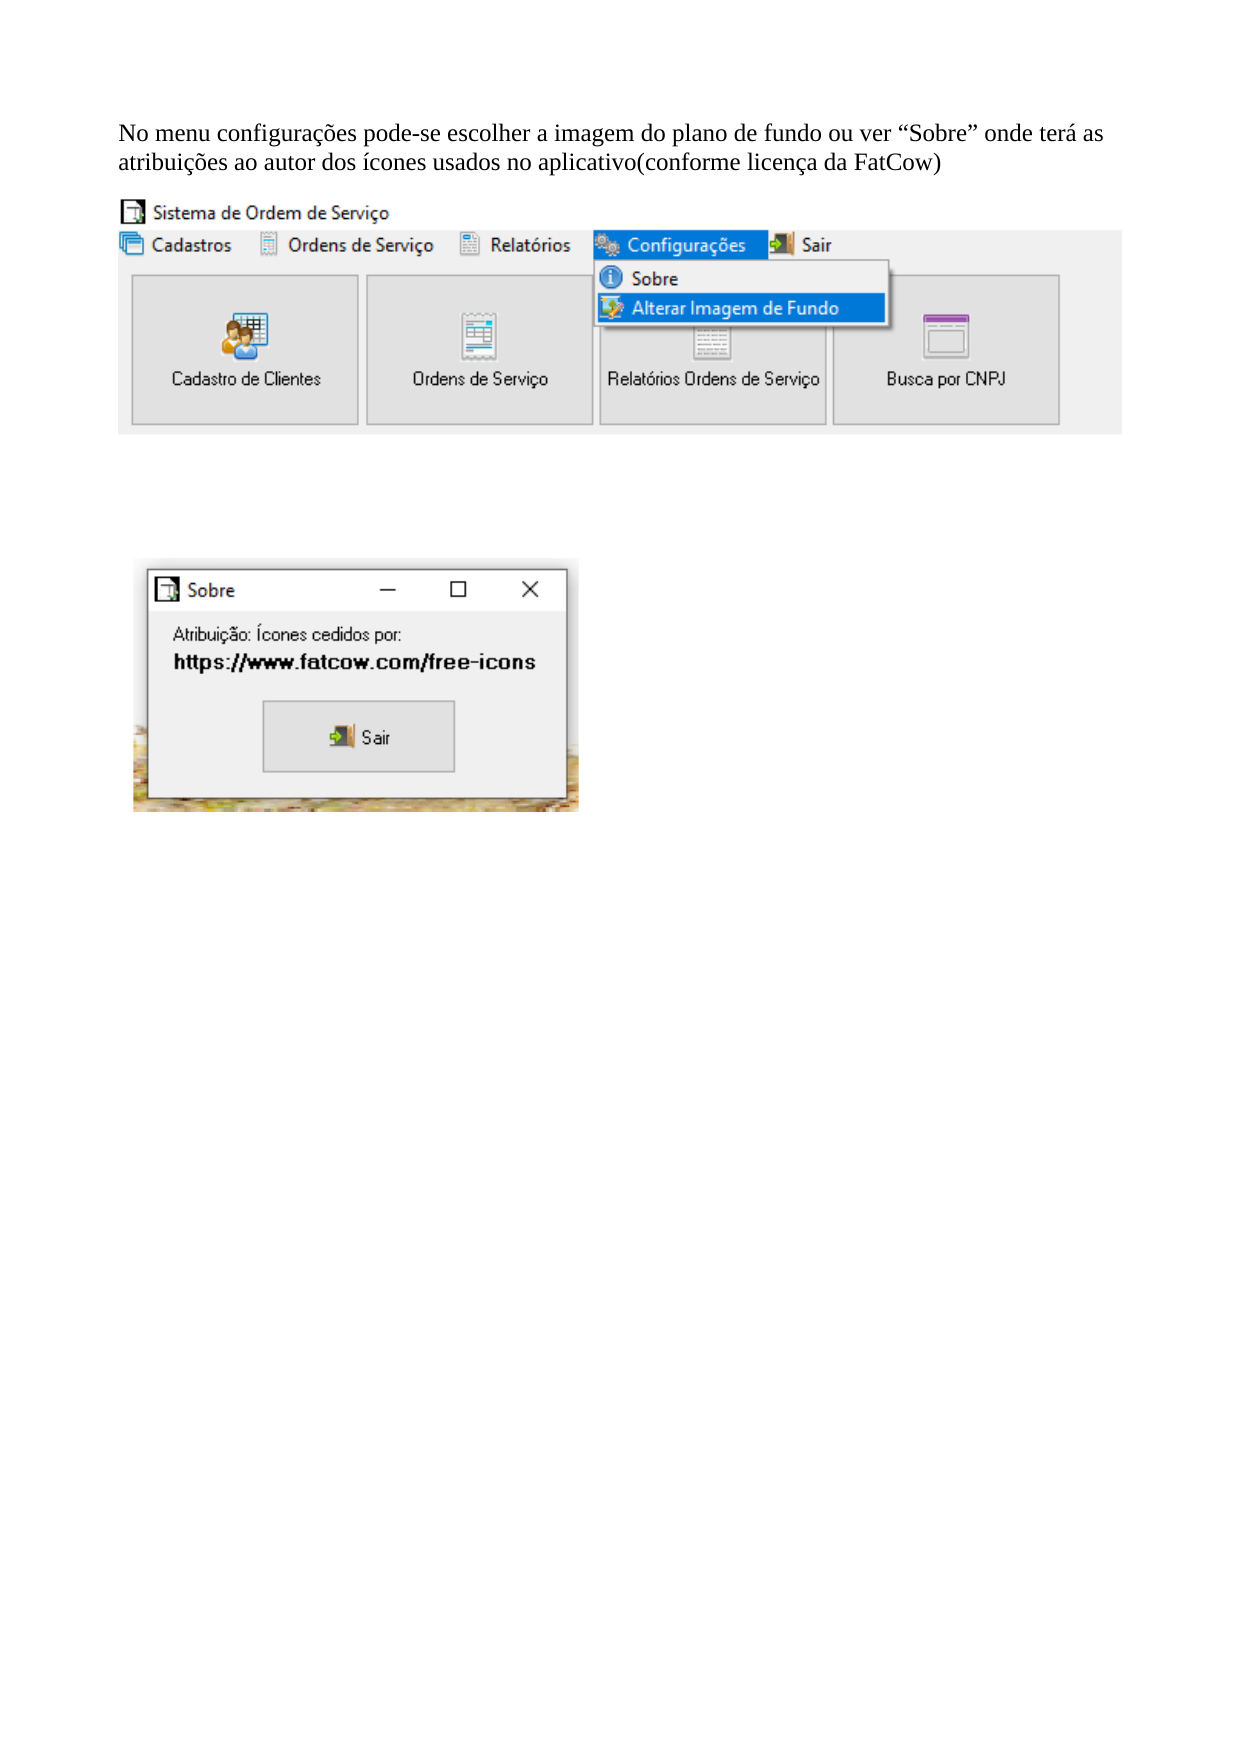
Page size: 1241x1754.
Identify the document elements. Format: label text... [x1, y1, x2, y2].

picture [118, 195, 1123, 812]
text No menu configurações pode-se escolher a imagem do plano de fundo ou ver “Sobre” onde terá as atribuições ao autor dos ícones usados no aplicativo(conforme licença da FatCow) [118, 118, 1122, 176]
